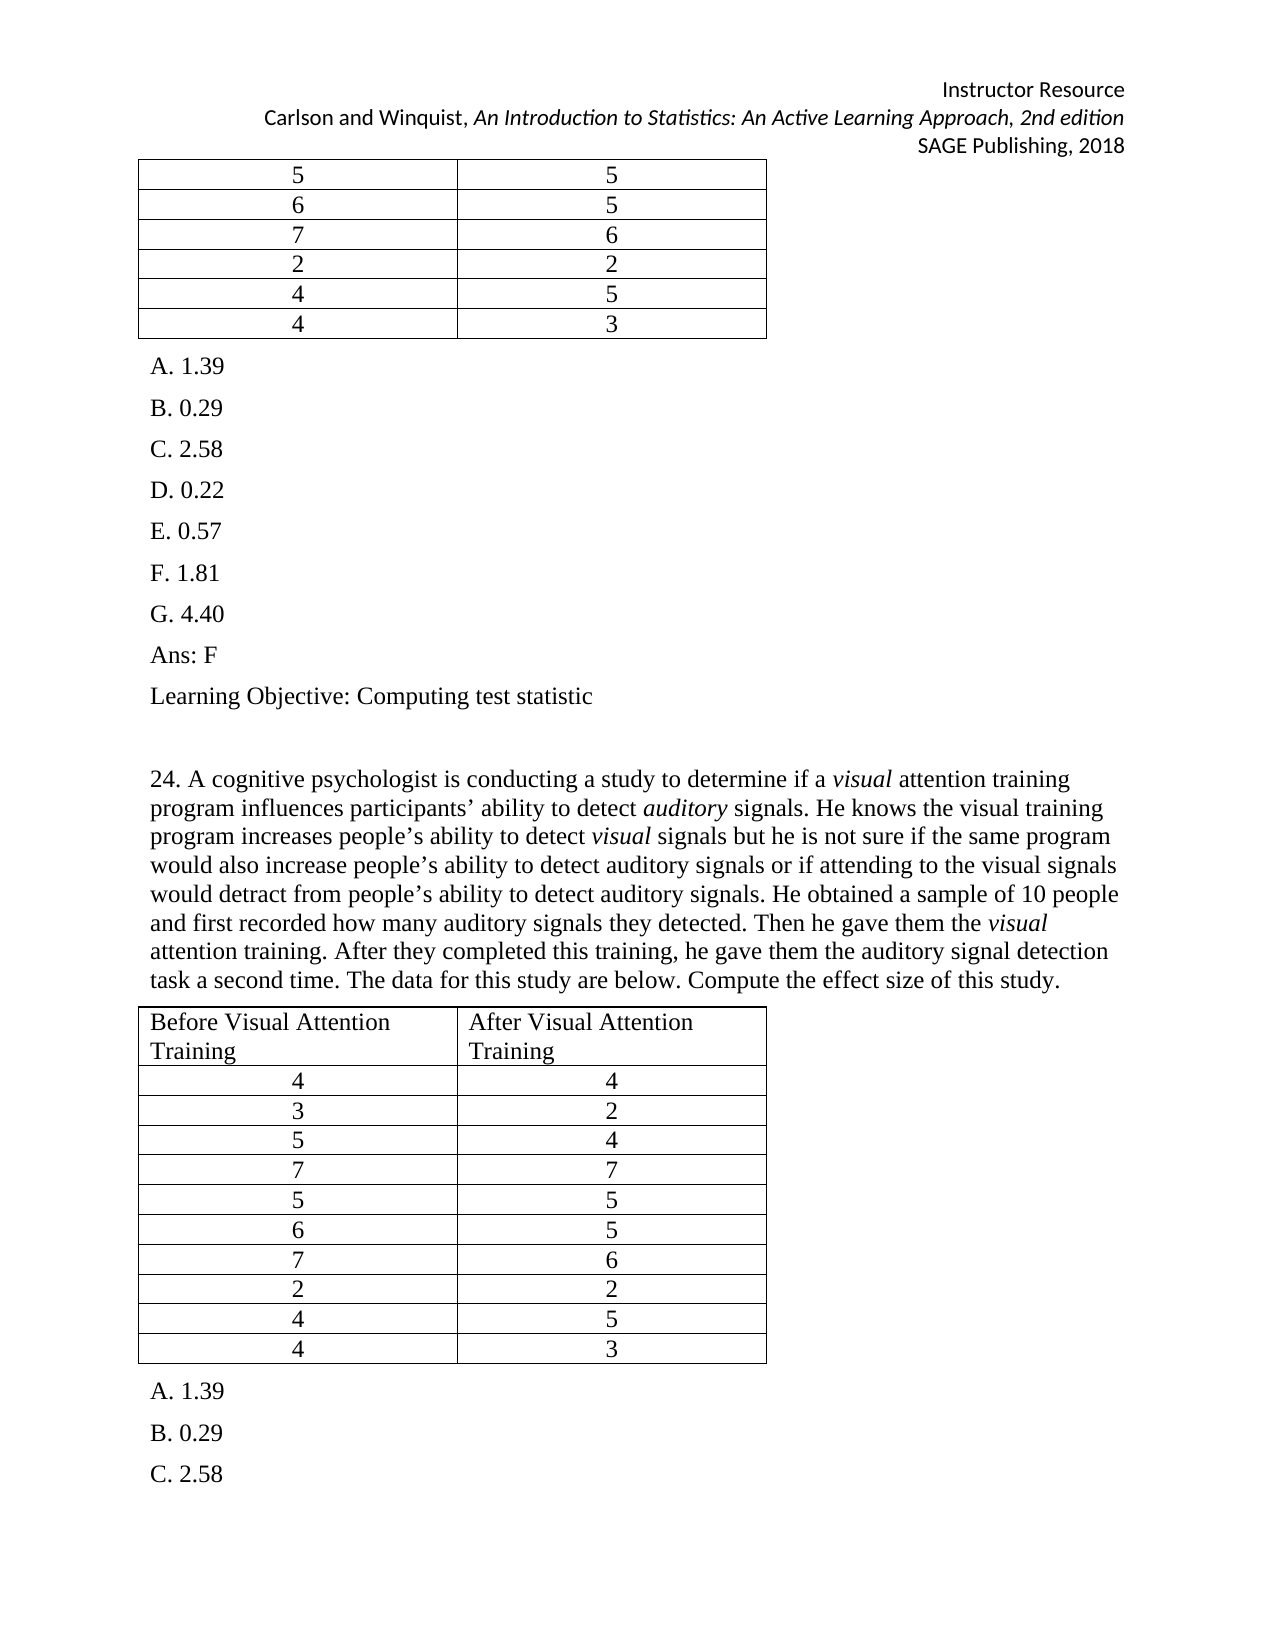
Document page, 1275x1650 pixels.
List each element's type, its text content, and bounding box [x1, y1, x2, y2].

table_cell 4 [458, 1126, 766, 1154]
table_cell 4 [139, 279, 457, 308]
table_cell 5 [458, 190, 766, 219]
table_cell 4 [139, 1304, 457, 1333]
table_cell 6 [458, 1245, 766, 1273]
table_cell 5 [458, 1215, 766, 1244]
table_cell 5 [458, 279, 766, 308]
table_cell 6 [458, 220, 766, 248]
text Learning Objective: Computing test statistic [150, 681, 1125, 710]
table_cell 6 [139, 1215, 457, 1244]
table_header After Visual Attention Training [458, 1008, 766, 1065]
text E. 0.57 [150, 516, 1125, 545]
table_cell 5 [458, 1185, 766, 1214]
table_cell 2 [458, 1096, 766, 1124]
table_cell 5 [458, 1304, 766, 1333]
text C. 2.58 [150, 434, 1125, 463]
text B. 0.29 [150, 393, 1125, 421]
table_cell 5 [139, 1185, 457, 1214]
table_cell 4 [139, 1334, 457, 1363]
table_cell 7 [139, 1245, 457, 1273]
text G. 4.40 [150, 599, 1125, 628]
table_cell 6 [139, 190, 457, 219]
text D. 0.22 [150, 475, 1125, 504]
table_cell 2 [139, 1275, 457, 1303]
table_cell 3 [139, 1096, 457, 1124]
text 24. A cognitive psychologist is conducting a study to determine if a visual attention training program influences participants’ ability to detect auditory signals. He knows the visual training program increases people’s ability to detect visual signals but he is not sure if the same program would also increase people’s ability to detect auditory signals or if attending to the visual signals would detract from people’s ability to detect auditory signals. He obtained a sample of 10 people and first recorded how many auditory signals they detected. Then he gave them the visual attention training. After they completed this training, he gave them the auditory signal detection task a second time. The data for this study are below. Compute the effect size of this study. [150, 764, 1125, 994]
text C. 2.58 [150, 1459, 1125, 1488]
table_cell 5 [458, 160, 766, 189]
table_cell 2 [458, 250, 766, 278]
table_cell 3 [458, 1334, 766, 1363]
text B. 0.29 [150, 1418, 1125, 1446]
table_cell 4 [139, 1066, 457, 1095]
table_cell 5 [139, 160, 457, 189]
table_cell 7 [139, 1155, 457, 1184]
table_cell 2 [139, 250, 457, 278]
table_cell 7 [458, 1155, 766, 1184]
table_cell 3 [458, 309, 766, 338]
table_cell 4 [139, 309, 457, 338]
text A. 1.39 [150, 1376, 1125, 1405]
text Ans: F [150, 640, 1125, 669]
table_header Before Visual Attention Training [139, 1008, 457, 1065]
table_cell 7 [139, 220, 457, 248]
table_cell 5 [139, 1126, 457, 1154]
text A. 1.39 [150, 351, 1125, 380]
table_cell 2 [458, 1275, 766, 1303]
table_cell 4 [458, 1066, 766, 1095]
text F. 1.81 [150, 558, 1125, 586]
